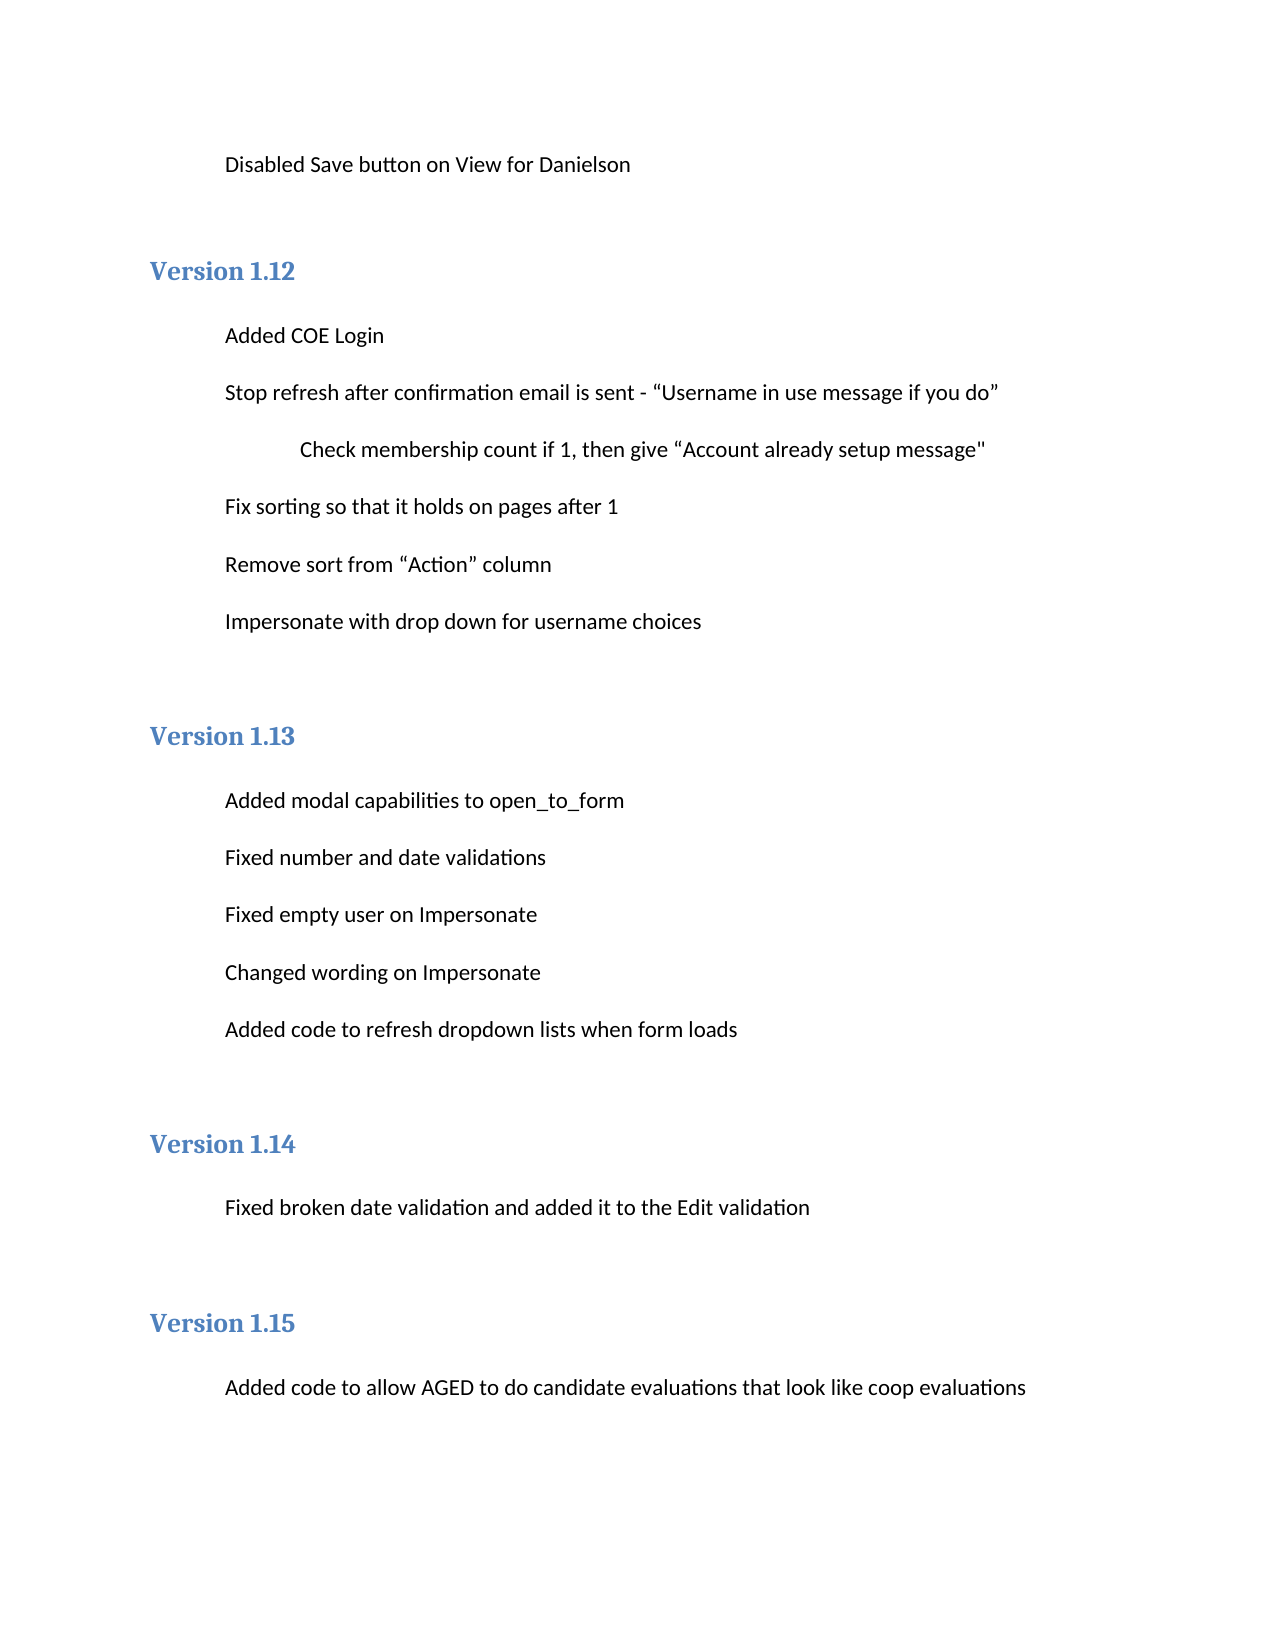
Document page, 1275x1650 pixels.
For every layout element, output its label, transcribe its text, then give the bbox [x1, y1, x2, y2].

text Fixed empty user on Impersonate [150, 901, 1125, 928]
text Stop refresh after confirmation email is sent - “Username in use message if you do” [150, 378, 1125, 406]
text Disabled Save button on View for Danielson [150, 150, 1125, 178]
text Added modal capabilities to open_to_form [150, 786, 1125, 814]
text Check membership count if 1, then give “Account already setup message" [150, 435, 1125, 463]
text Impersonate with drop down for username choices [150, 607, 1125, 635]
subtitle Version 1.14 [150, 1129, 1125, 1160]
subtitle Version 1.12 [150, 256, 1125, 287]
text Changed wording on Impersonate [150, 958, 1125, 986]
text Fixed broken date validation and added it to the Edit validation [150, 1193, 1125, 1222]
text Fix sorting so that it holds on pages after 1 [150, 492, 1125, 521]
text Fixed number and date validations [150, 843, 1125, 871]
subtitle Version 1.15 [150, 1308, 1125, 1339]
subtitle Version 1.13 [150, 721, 1125, 752]
text Added COE Login [150, 321, 1125, 349]
text Added code to refresh dropdown lists when form loads [150, 1015, 1125, 1043]
text Remove sort from “Action” column [150, 550, 1125, 578]
text Added code to allow AGED to do candidate evaluations that look like coop evaluations [150, 1373, 1125, 1401]
